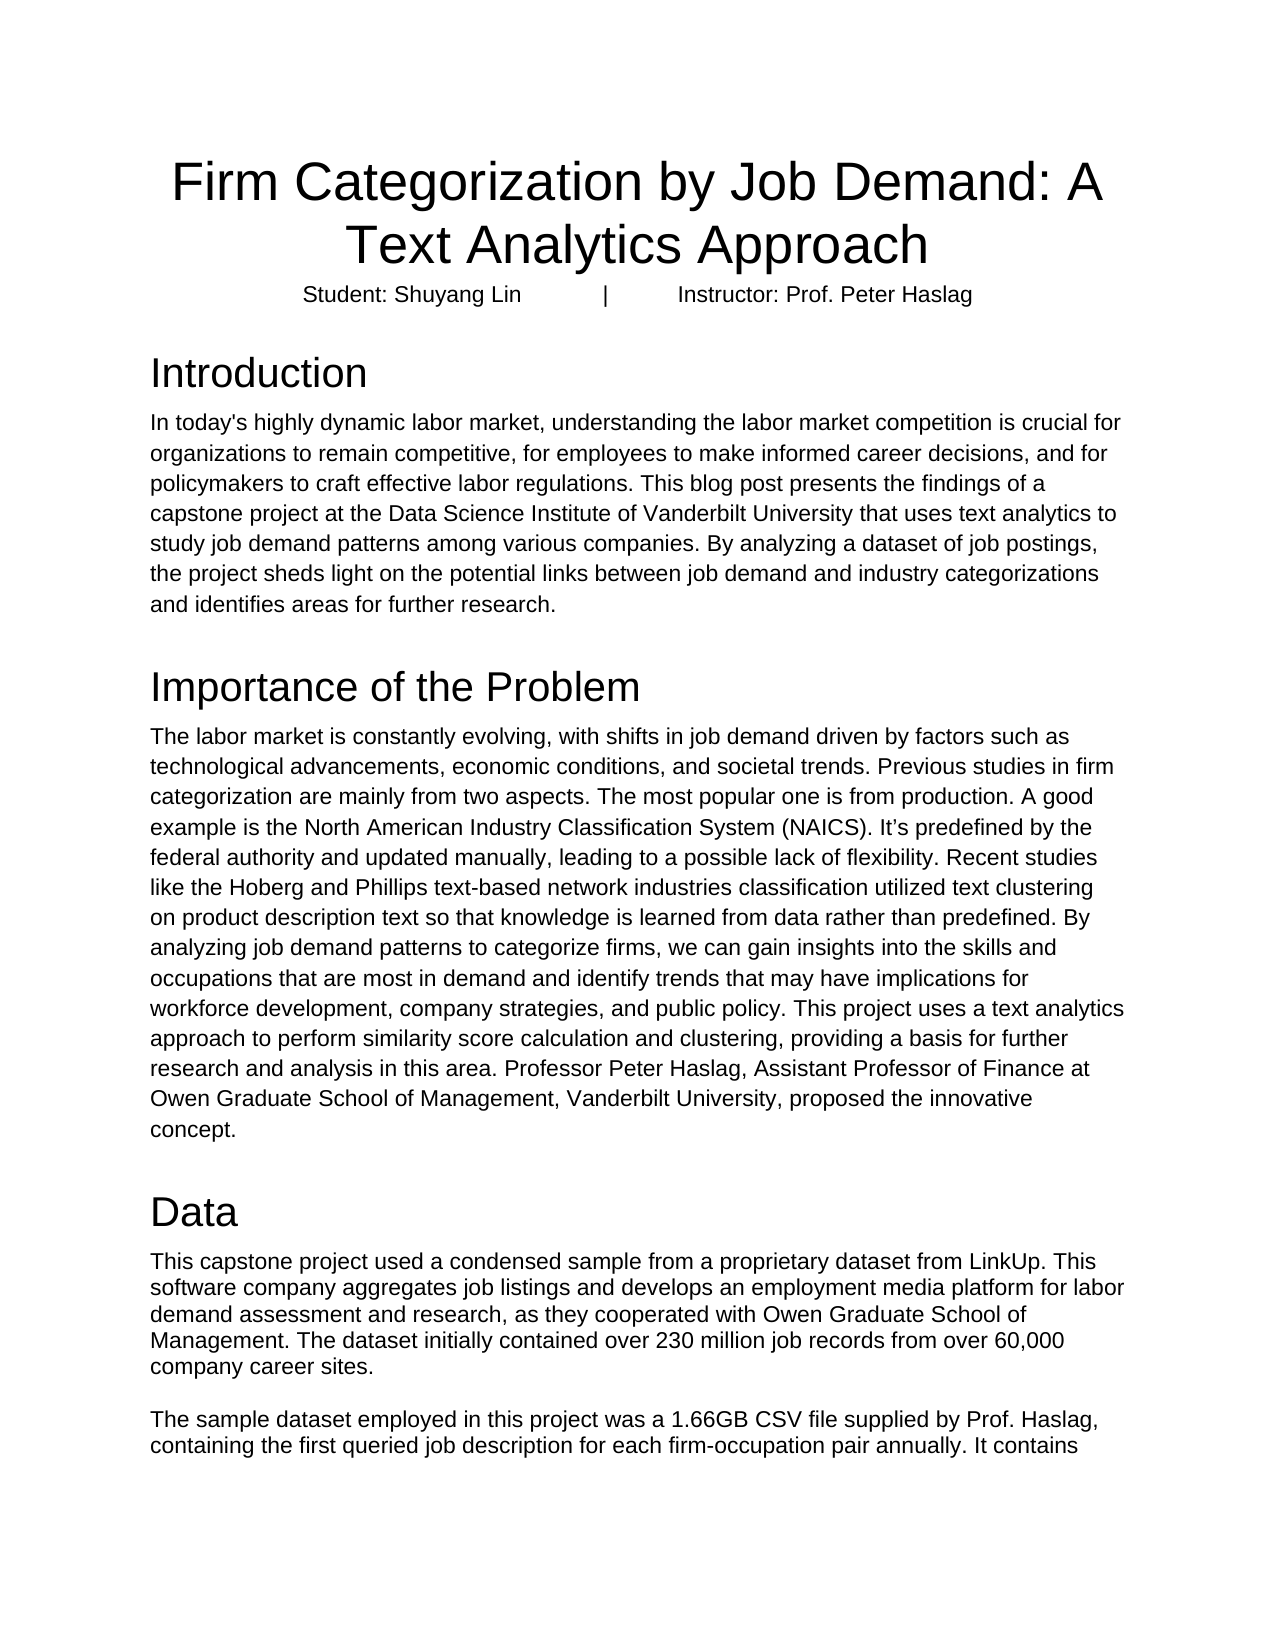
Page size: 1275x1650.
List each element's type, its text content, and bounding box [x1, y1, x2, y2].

subtitle Data [150, 1187, 1125, 1235]
text This capstone project used a condensed sample from a proprietary dataset from LinkUp. This software company aggregates job listings and develops an employment media platform for labor demand assessment and research, as they cooperated with Owen Graduate School of Management. The dataset initially contained over 230 million job records from over 60,000 company career sites. [150, 1248, 1125, 1379]
subtitle Introduction [150, 349, 1125, 397]
subtitle Importance of the Problem [150, 662, 1125, 710]
text Student: Shuyang Lin | Instructor: Prof. Peter Haslag [150, 281, 1125, 307]
text In today's highly dynamic labor market, understanding the labor market competition is crucial for organizations to remain competitive, for employees to make informed career decisions, and for policymakers to craft effective labor regulations. This blog post presents the findings of a capstone project at the Data Science Institute of Vanderbilt University that uses text analytics to study job demand patterns among various companies. By analyzing a dataset of job postings, the project sheds light on the potential links between job demand and industry categorizations and identifies areas for further research. [150, 409, 1125, 617]
title Firm Categorization by Job Demand: A Text Analytics Approach [150, 150, 1125, 274]
text The labor market is constantly evolving, with shifts in job demand driven by factors such as technological advancements, economic conditions, and societal trends. Previous studies in firm categorization are mainly from two aspects. The most popular one is from production. A good example is the North American Industry Classification System (NAICS). It’s predefined by the federal authority and updated manually, leading to a possible lack of flexibility. Recent studies like the Hoberg and Phillips text-based network industries classification utilized text clustering on product description text so that knowledge is learned from data rather than predefined. By analyzing job demand patterns to categorize firms, we can gain insights into the skills and occupations that are most in demand and identify trends that may have implications for workforce development, company strategies, and public policy. This project uses a text analytics approach to perform similarity score calculation and clustering, providing a basis for further research and analysis in this area. Professor Peter Haslag, Assistant Professor of Finance at Owen Graduate School of Management, Vanderbilt University, proposed the innovative concept. [150, 723, 1125, 1142]
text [150, 1406, 1125, 1459]
